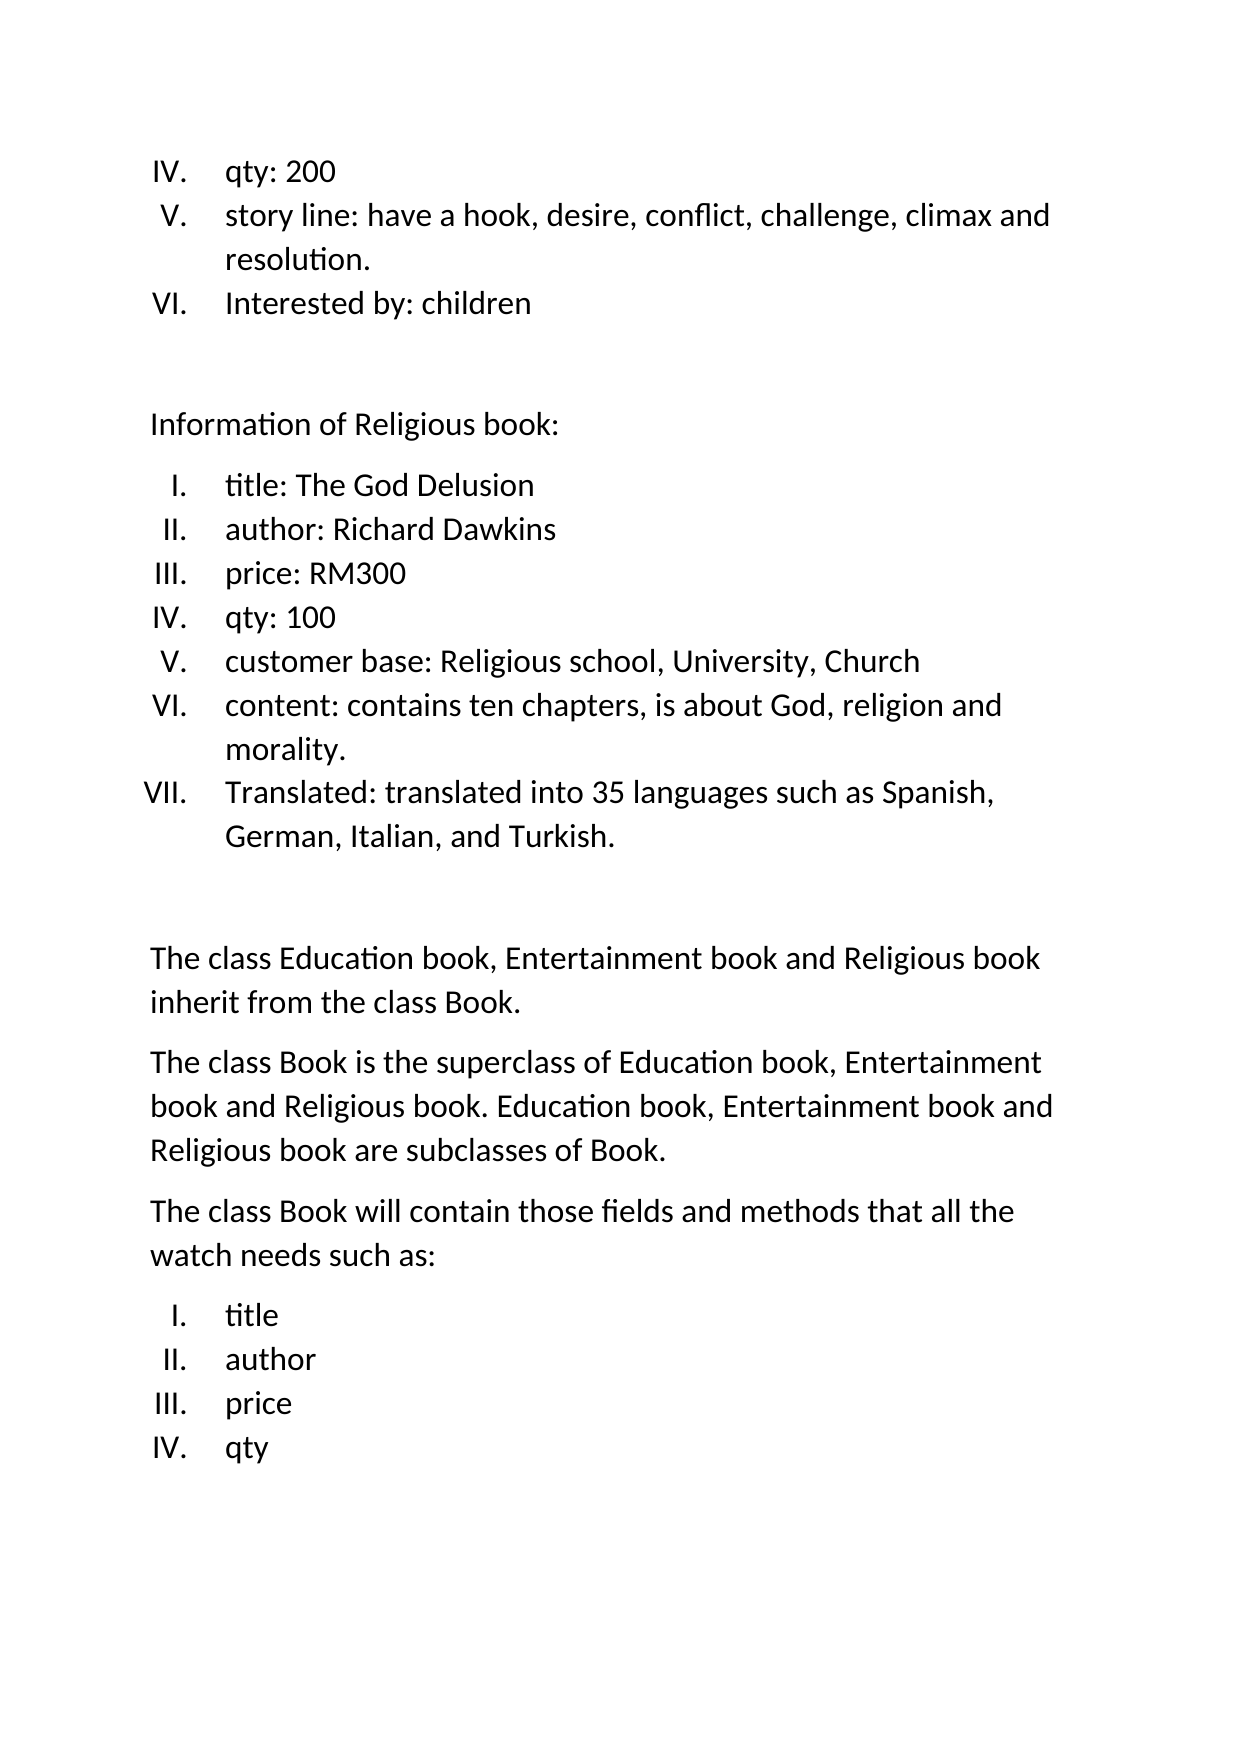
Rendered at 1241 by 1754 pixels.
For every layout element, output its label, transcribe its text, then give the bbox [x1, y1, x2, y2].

list customer base: Religious school, University, Church [187, 639, 1090, 680]
text The class Education book, Entertainment book and Religious book inherit from the class Book. [150, 937, 1090, 1021]
list content: contains ten chapters, is about God, religion and morality. [187, 683, 1090, 768]
list title: The God Delusion [187, 464, 1090, 504]
list author: Richard Dawkins [187, 508, 1090, 548]
list qty: 100 [187, 596, 1090, 636]
list Translated: translated into 35 languages such as Spanish, German, Italian, and Turkish. [187, 771, 1090, 856]
list qty: 200 [187, 150, 1090, 191]
list Interested by: children [187, 282, 1090, 323]
text The class Book is the superclass of Education book, Entertainment book and Religious book. Education book, Entertainment book and Religious book are subclasses of Book. [150, 1041, 1090, 1170]
list qty [187, 1426, 1090, 1467]
list title [187, 1294, 1090, 1335]
list price: RM300 [187, 552, 1090, 592]
list story line: have a hook, desire, conflict, challenge, climax and resolution. [187, 194, 1090, 279]
list author [187, 1338, 1090, 1379]
text The class Book will contain those fields and methods that all the watch needs such as: [150, 1190, 1090, 1274]
list price [187, 1382, 1090, 1423]
text Information of Religious book: [150, 403, 1090, 444]
